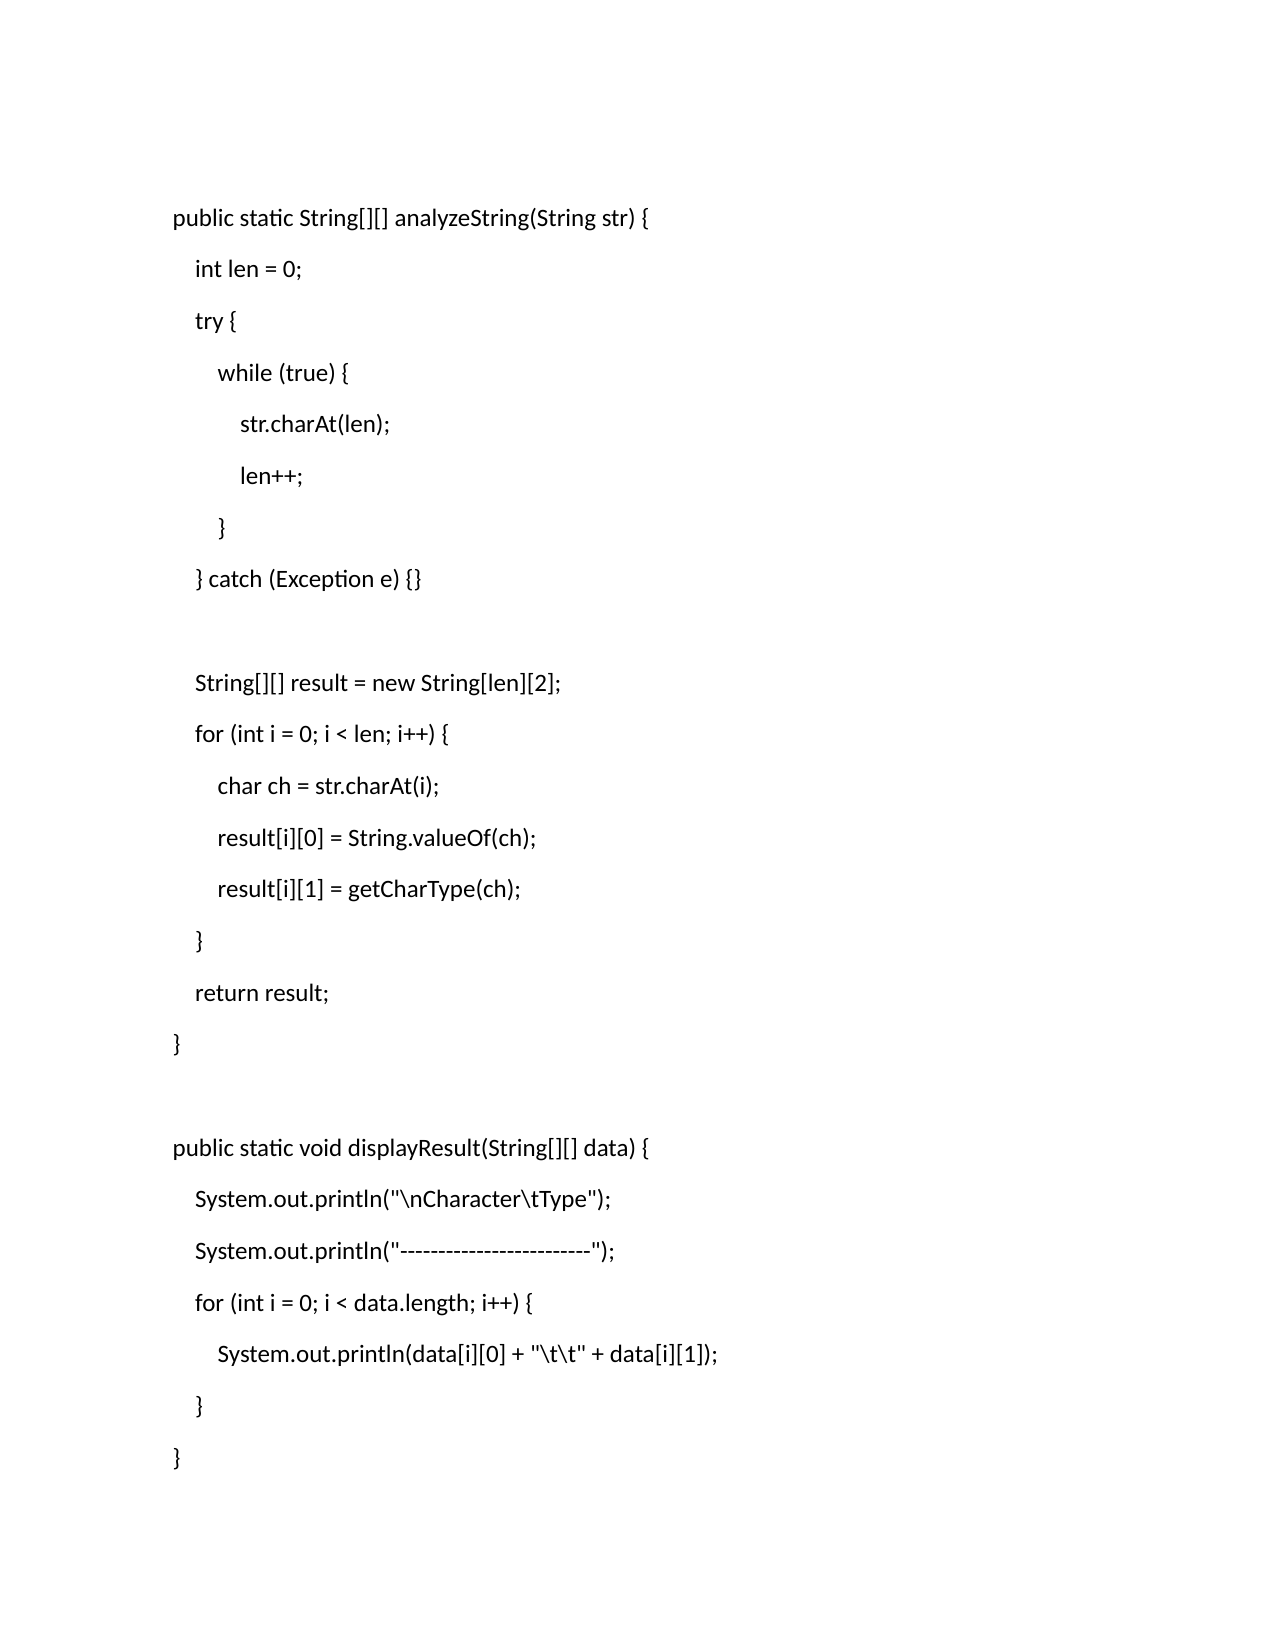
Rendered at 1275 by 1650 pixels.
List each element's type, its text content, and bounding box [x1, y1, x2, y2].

text int len = 0; [150, 253, 1125, 284]
text str.charAt(len); [150, 408, 1125, 439]
text } [150, 1028, 1125, 1059]
text } catch (Exception e) {} [150, 563, 1125, 594]
text for (int i = 0; i < len; i++) { [150, 718, 1125, 749]
text } [150, 512, 1125, 542]
text } [150, 1442, 1125, 1472]
text while (true) { [150, 357, 1125, 387]
text for (int i = 0; i < data.length; i++) { [150, 1287, 1125, 1317]
text System.out.println("-------------------------"); [150, 1235, 1125, 1266]
text public static void displayResult(String[][] data) { [150, 1132, 1125, 1162]
text System.out.println("\nCharacter\tType"); [150, 1183, 1125, 1214]
text result[i][0] = String.valueOf(ch); [150, 822, 1125, 852]
text System.out.println(data[i][0] + "\t\t" + data[i][1]); [150, 1338, 1125, 1369]
text } [150, 1390, 1125, 1421]
text String[][] result = new String[len][2]; [150, 667, 1125, 697]
text char ch = str.charAt(i); [150, 770, 1125, 801]
text return result; [150, 977, 1125, 1007]
text try { [150, 305, 1125, 336]
text result[i][1] = getCharType(ch); [150, 873, 1125, 904]
text len++; [150, 460, 1125, 491]
text public static String[][] analyzeString(String str) { [150, 202, 1125, 232]
text } [150, 925, 1125, 956]
